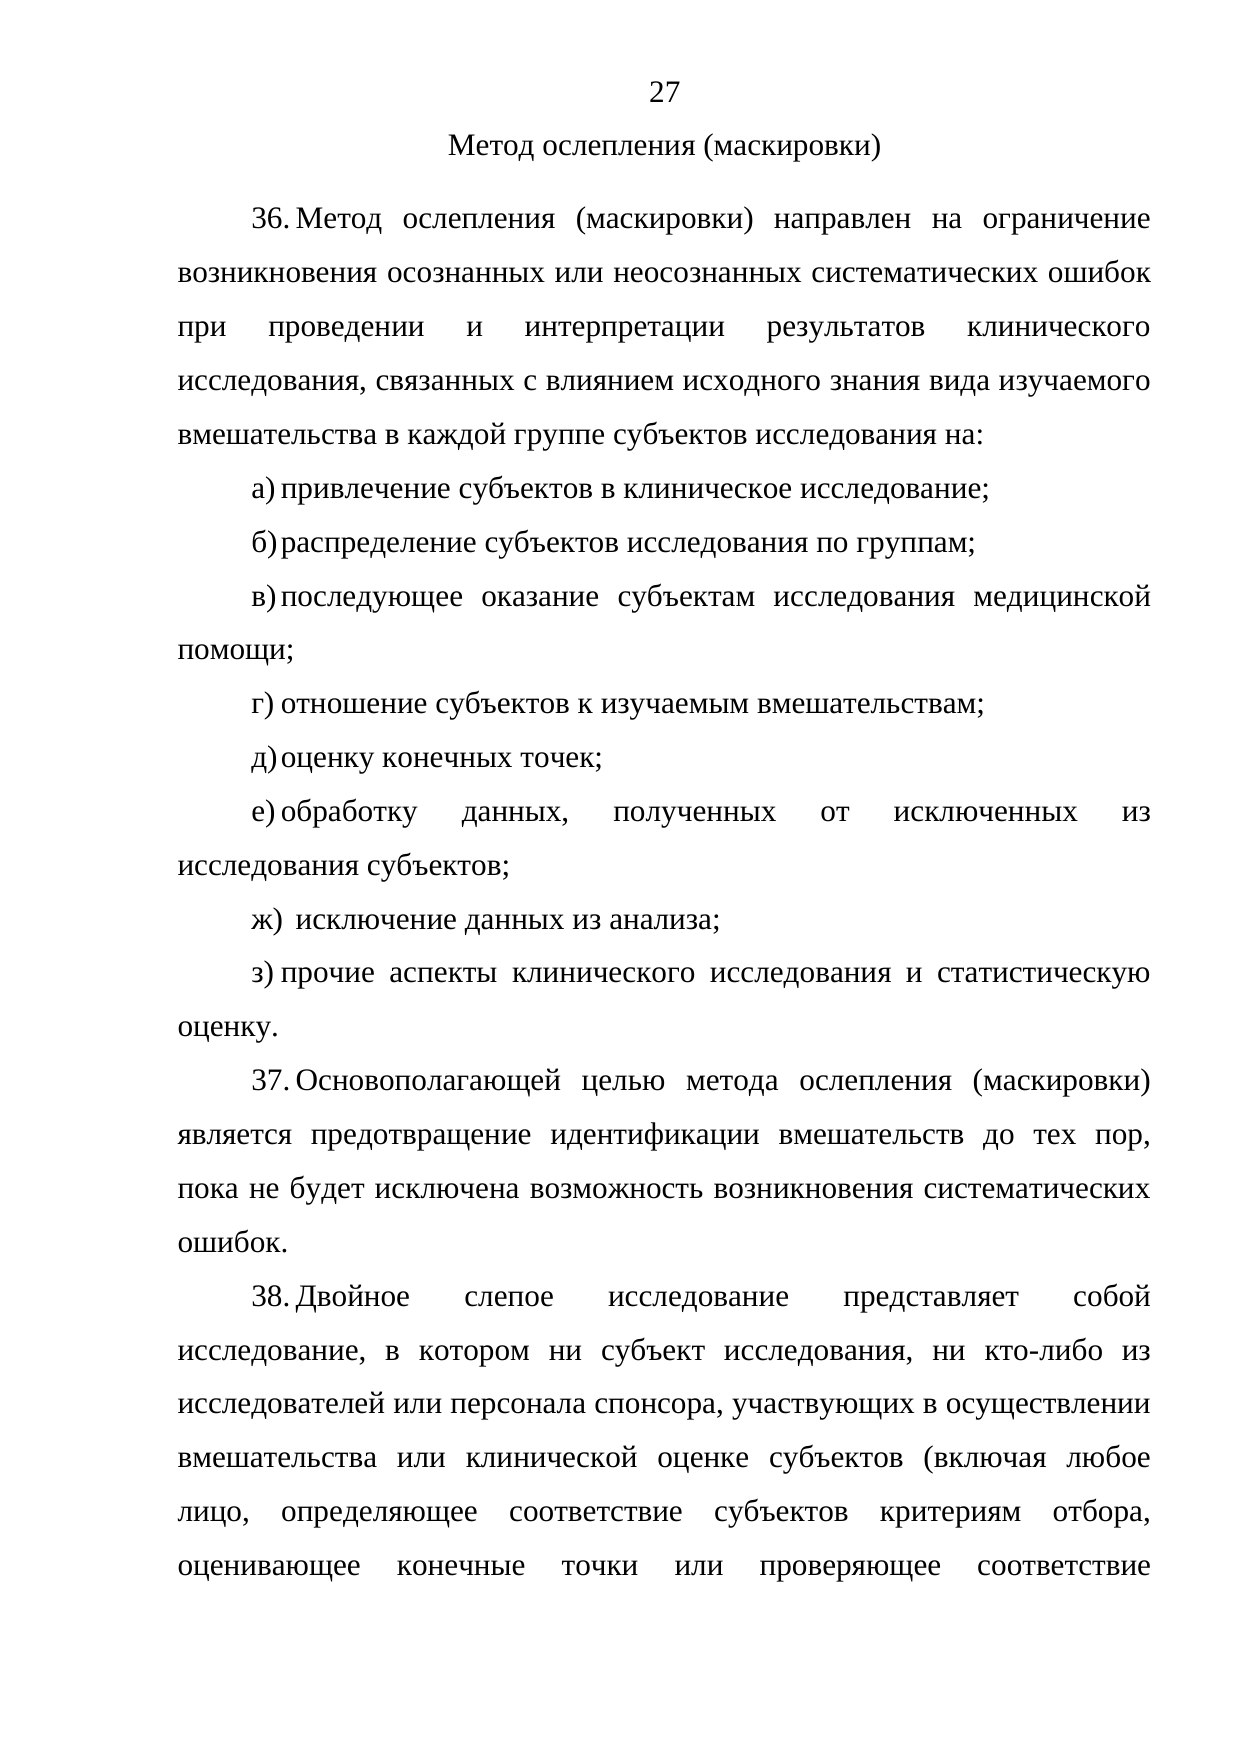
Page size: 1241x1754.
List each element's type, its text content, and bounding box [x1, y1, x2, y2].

list Метод ослепления (маскировки) направлен на ограничение возникновения осознанных или неосознанных систематических ошибок при проведении и интерпретации результатов клинического исследования, связанных с влиянием исходного знания вида изучаемого вмешательства в каждой группе субъектов исследования на: [177, 200, 1152, 451]
list привлечение субъектов в клиническое исследование; [177, 469, 1152, 505]
list обработку данных, полученных от исключенных из исследования субъектов; [177, 792, 1152, 882]
subtitle Метод ослепления (маскировки) [177, 126, 1152, 162]
list отношение субъектов к изучаемым вмешательствам; [177, 684, 1152, 720]
list исключение данных из анализа; [177, 900, 1152, 936]
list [177, 1277, 1152, 1582]
list прочие аспекты клинического исследования и статистическую оценку. [177, 954, 1152, 1043]
list распределение субъектов исследования по группам; [177, 523, 1152, 559]
list Основополагающей целью метода ослепления (маскировки) является предотвращение идентификации вмешательств до тех пор, пока не будет исключена возможность возникновения систематических ошибок. [177, 1061, 1152, 1259]
list оценку конечных точек; [177, 738, 1152, 774]
list последующее оказание субъектам исследования медицинской помощи; [177, 577, 1152, 667]
